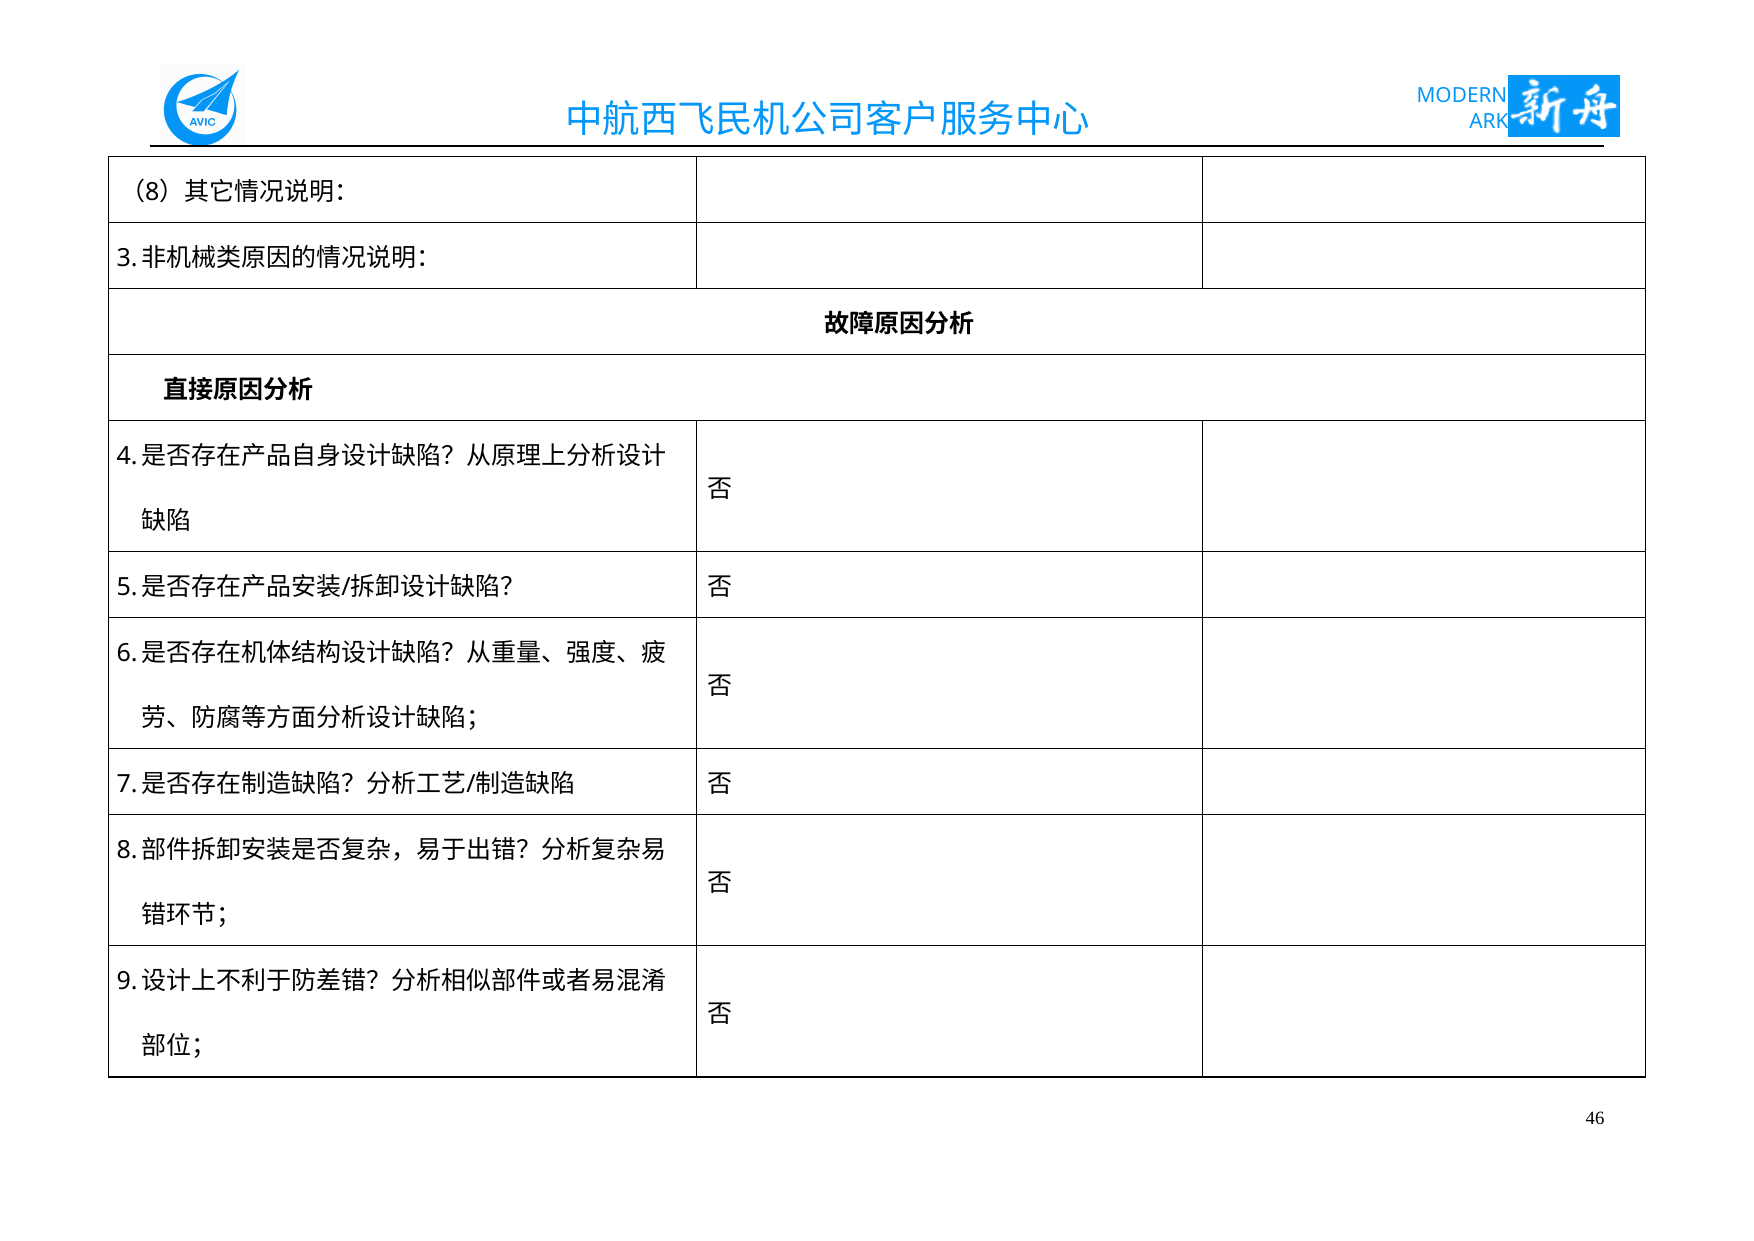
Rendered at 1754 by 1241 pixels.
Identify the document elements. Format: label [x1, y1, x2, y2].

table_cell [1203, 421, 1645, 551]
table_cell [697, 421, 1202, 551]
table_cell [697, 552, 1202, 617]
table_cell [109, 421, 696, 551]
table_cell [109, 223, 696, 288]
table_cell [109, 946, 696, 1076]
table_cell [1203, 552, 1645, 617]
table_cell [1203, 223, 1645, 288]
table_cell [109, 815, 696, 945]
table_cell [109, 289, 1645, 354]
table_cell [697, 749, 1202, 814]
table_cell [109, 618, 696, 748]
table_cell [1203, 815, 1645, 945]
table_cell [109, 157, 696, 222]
picture [158, 64, 247, 145]
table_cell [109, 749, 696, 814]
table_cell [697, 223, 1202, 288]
picture [1508, 75, 1620, 137]
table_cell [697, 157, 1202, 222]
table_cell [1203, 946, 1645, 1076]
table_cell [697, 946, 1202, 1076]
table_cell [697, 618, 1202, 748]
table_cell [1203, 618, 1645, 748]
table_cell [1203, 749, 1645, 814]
picture [158, 147, 247, 151]
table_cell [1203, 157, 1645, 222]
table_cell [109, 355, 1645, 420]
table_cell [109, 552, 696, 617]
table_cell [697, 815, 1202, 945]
